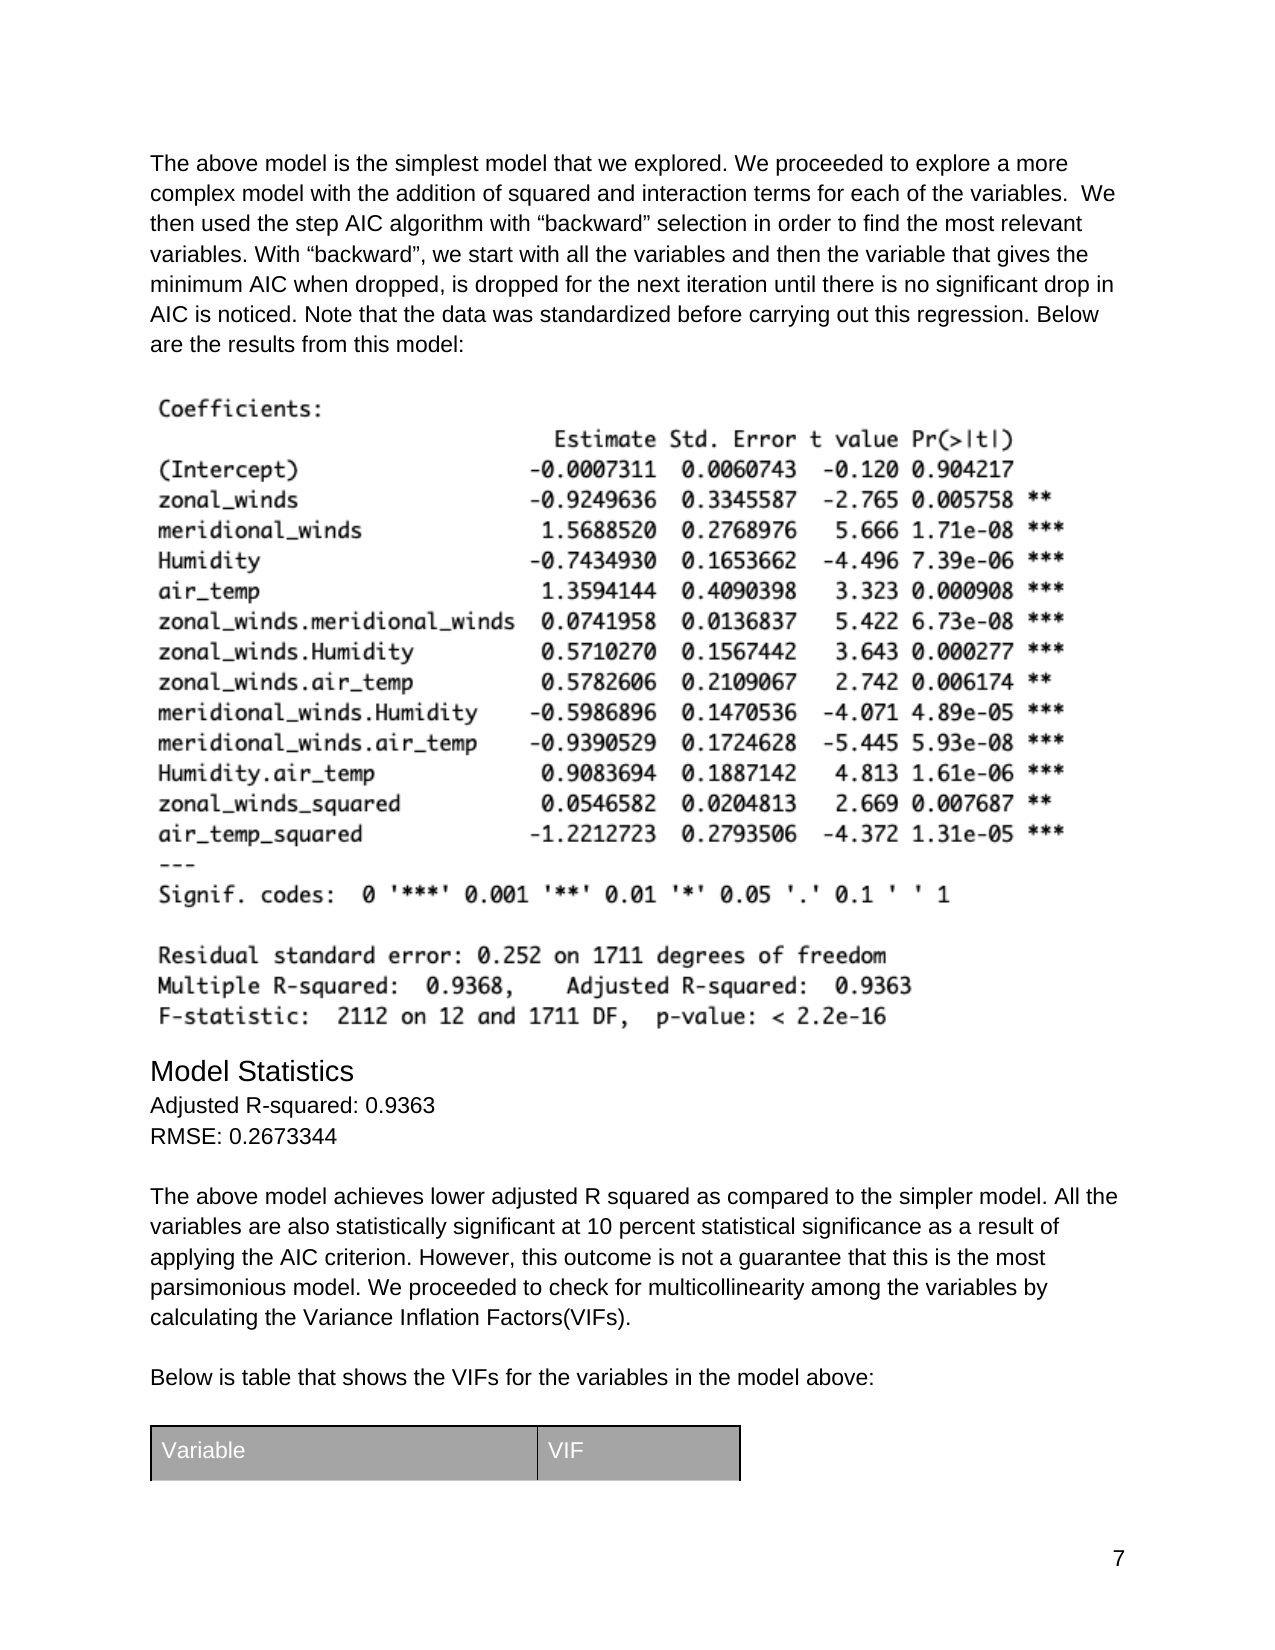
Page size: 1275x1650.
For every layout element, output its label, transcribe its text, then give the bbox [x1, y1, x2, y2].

text Below is table that shows the VIFs for the variables in the model above: [150, 1364, 1125, 1391]
text The above model achieves lower adjusted R squared as compared to the simpler model. All the variables are also statistically significant at 10 percent statistical significance as a result of applying the AIC criterion. However, this outcome is not a guarantee that this is the most parsimonious model. We proceeded to check for multicollinearity among the variables by calculating the Variance Inflation Factors(VIFs). [150, 1183, 1125, 1330]
text Model Statistics [150, 1054, 1125, 1087]
text The above model is the simplest model that we explored. We proceeded to explore a more complex model with the addition of squared and interaction terms for each of the variables. We then used the step AIC algorithm with “backward” selection in order to find the most relevant variables. With “backward”, we start with all the variables and then the variable that gives the minimum AIC when dropped, is dropped for the next iteration until there is no significant drop in AIC is noticed. Note that the data was standardized before carrying out this regression. Below are the results from this model: [150, 150, 1125, 358]
picture [150, 391, 1125, 1050]
table_header Variable [152, 1427, 537, 1480]
text RMSE: 0.2673344 [150, 1123, 1125, 1149]
text Adjusted R-squared: 0.9363 [150, 1092, 1125, 1119]
table_header VIF [538, 1427, 739, 1480]
